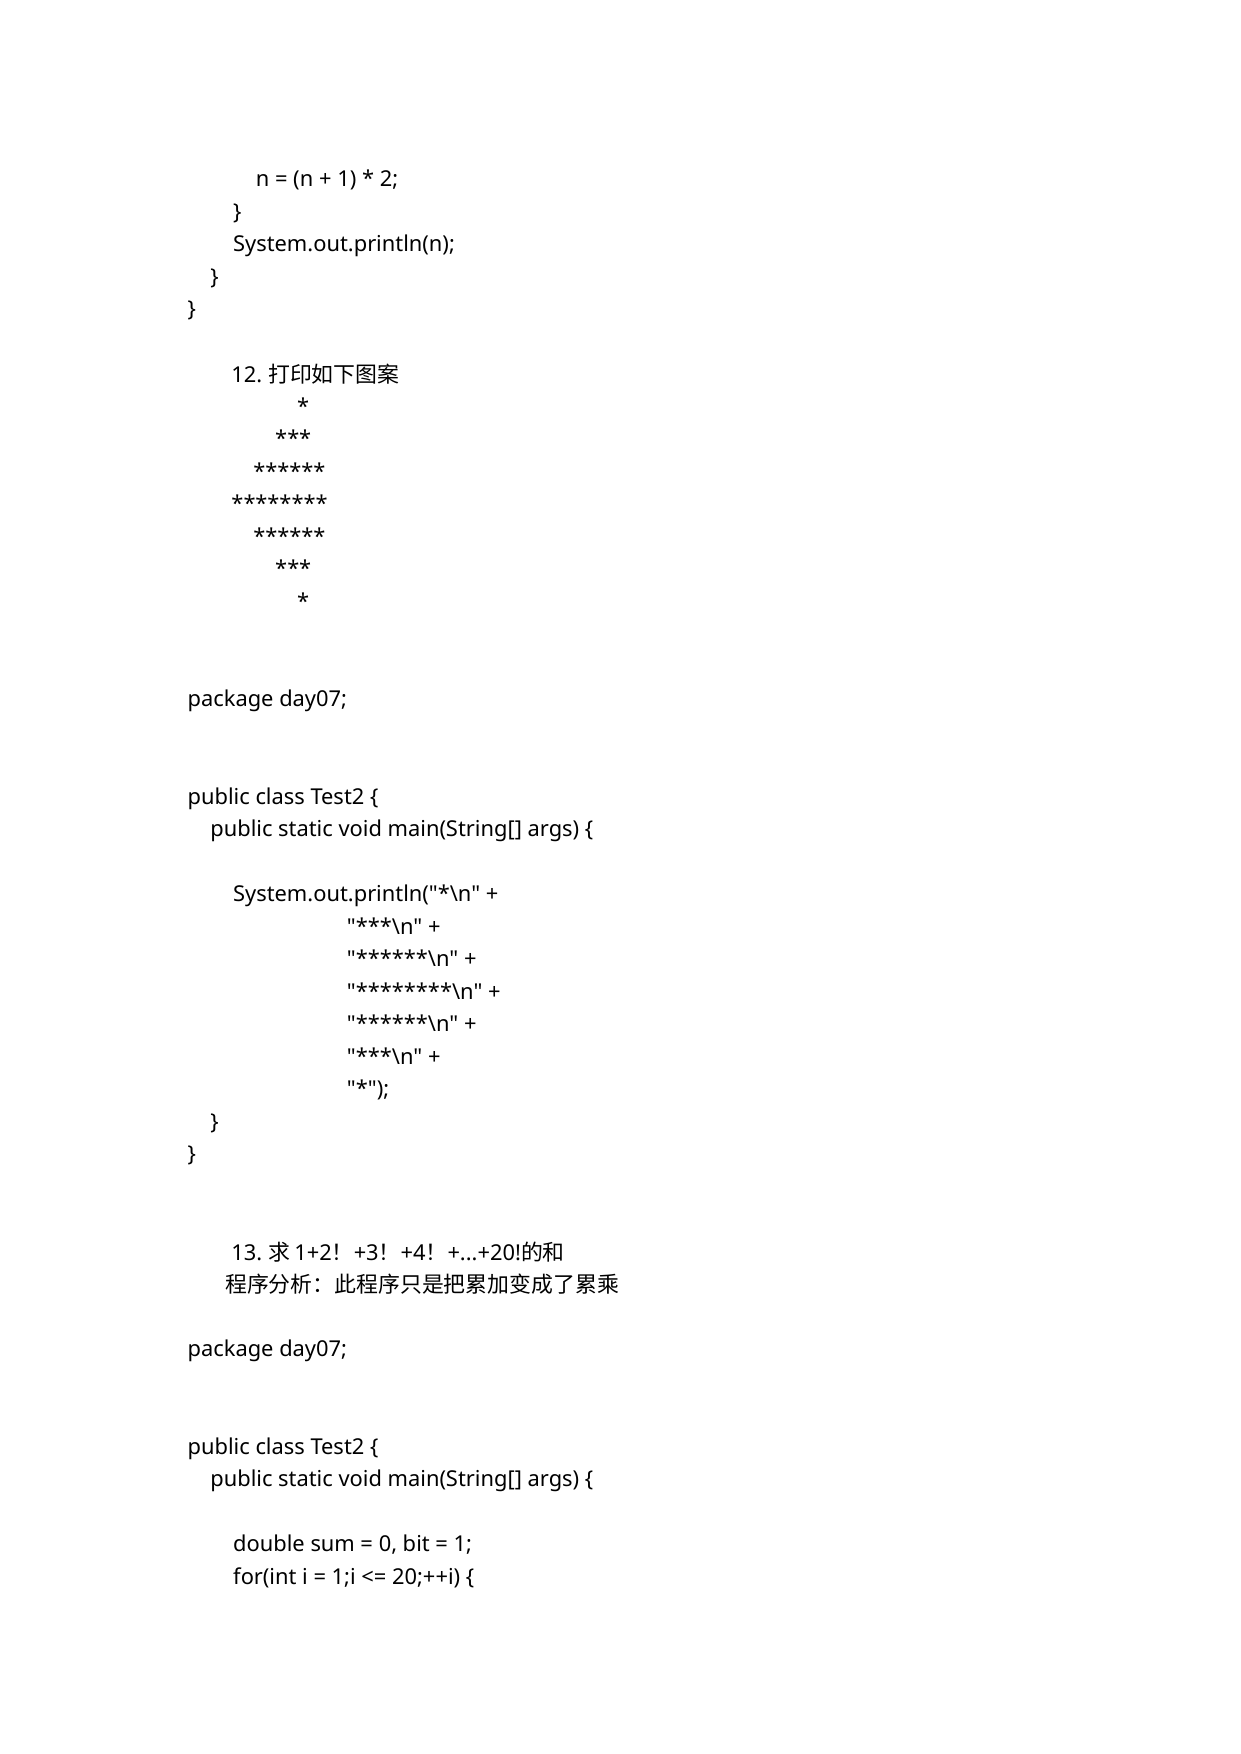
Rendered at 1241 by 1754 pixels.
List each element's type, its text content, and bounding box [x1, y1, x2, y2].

list "*"); [187, 1072, 1053, 1104]
list "***\n" + [187, 1039, 1053, 1072]
list 打印如下图案 [187, 357, 1053, 389]
list double sum = 0, bit = 1; [187, 1527, 1053, 1559]
list * [187, 584, 1053, 617]
list } [187, 259, 1053, 292]
list } [187, 194, 1053, 227]
list public class Test2 { [187, 779, 1053, 812]
list public static void main(String[] args) { [187, 1462, 1053, 1494]
list } [187, 1137, 1053, 1169]
list 求1+2！+3！+4！+...+20!的和 [187, 1234, 1053, 1267]
list package day07; [187, 1332, 1053, 1364]
list *** [187, 422, 1053, 454]
list 程序分析：此程序只是把累加变成了累乘 [225, 1267, 1053, 1299]
list ****** [187, 519, 1053, 552]
list } [187, 1104, 1053, 1137]
list public static void main(String[] args) { [187, 812, 1053, 844]
list n = (n + 1) * 2; [187, 162, 1053, 194]
list System.out.println(n); [187, 227, 1053, 259]
list "******\n" + [187, 942, 1053, 974]
list * [187, 389, 1053, 422]
list package day07; [187, 682, 1053, 714]
list System.out.println("*\n" + [187, 877, 1053, 909]
list *** [187, 552, 1053, 584]
list } [187, 292, 1053, 324]
list "********\n" + [187, 974, 1053, 1007]
list public class Test2 { [187, 1429, 1053, 1462]
list ****** [187, 454, 1053, 487]
list ******** [187, 487, 1053, 519]
list for(int i = 1;i <= 20;++i) { [187, 1559, 1053, 1592]
list "******\n" + [187, 1007, 1053, 1039]
list "***\n" + [187, 909, 1053, 942]
